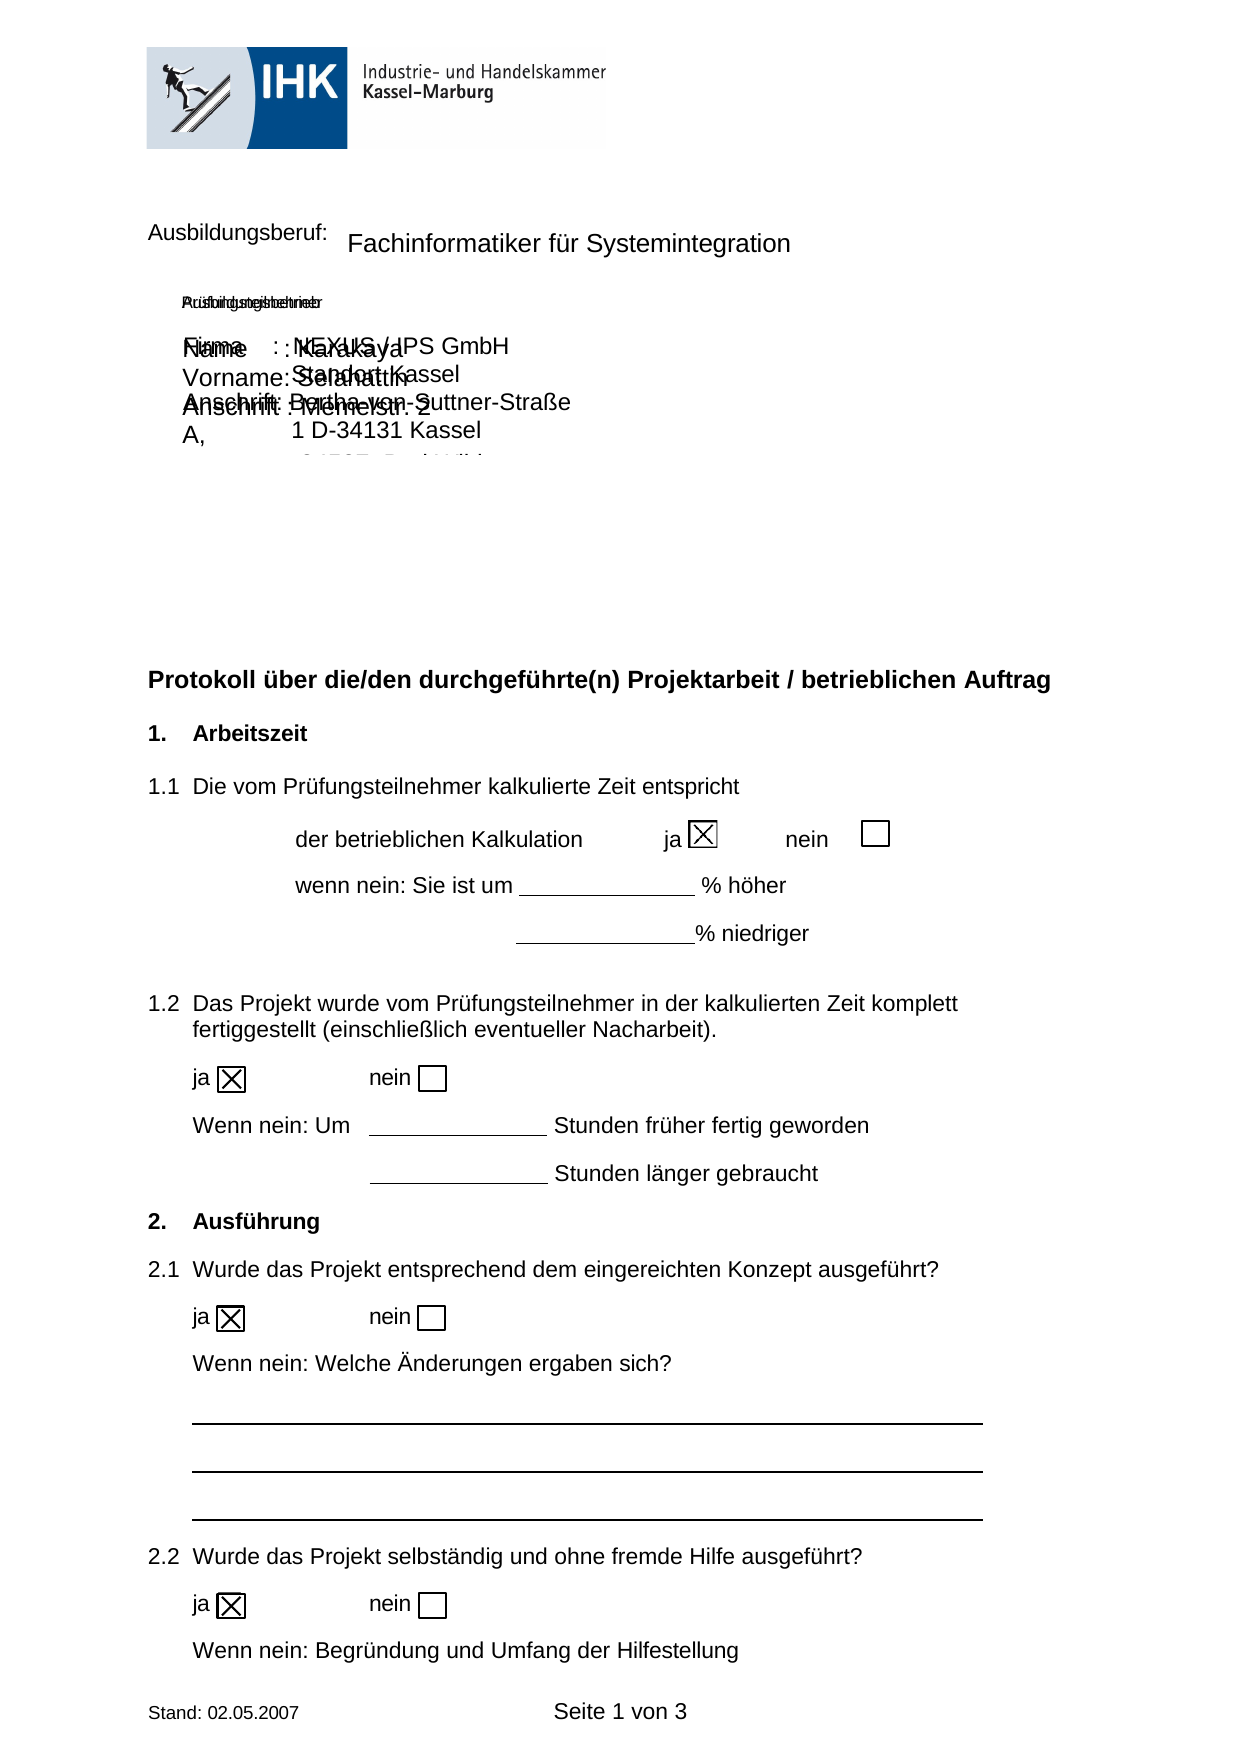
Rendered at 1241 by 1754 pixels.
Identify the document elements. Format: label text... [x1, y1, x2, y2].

text Wenn nein: Um Stunden früher fertig geworden [192, 1112, 1090, 1138]
text Stunden länger gebraucht [135, 1160, 1052, 1186]
text % niedriger [516, 920, 1090, 947]
text Protokoll über die/den durchgeführte(n) Projektarbeit / betrieblichen Auftrag [148, 665, 1090, 693]
subtitle Arbeitszeit [148, 720, 1090, 746]
text der betrieblichen Kalkulation ja nein wenn nein: Sie ist um % höher [295, 821, 856, 898]
text ja nein [192, 1064, 1090, 1090]
list Wurde das Projekt selbständig und ohne fremde Hilfe ausgeführt? ja nein [148, 1543, 863, 1617]
subtitle Ausführung [148, 1208, 1090, 1234]
title Fachinformatiker für Systemintegration [347, 228, 1090, 258]
text Wenn nein: Begründung und Umfang der Hilfestellung [192, 1638, 1090, 1664]
list Die vom Prüfungsteilnehmer kalkulierte Zeit entspricht [148, 773, 1090, 799]
text Ausbildungsberuf: [148, 218, 331, 245]
list Das Projekt wurde vom Prüfungsteilnehmer in der kalkulierten Zeit komplett fertiggestellt (einschließlich eventueller Nacharbeit). [148, 990, 959, 1042]
picture [688, 820, 718, 848]
text Wenn nein: Welche Änderungen ergaben sich? [192, 1351, 1090, 1377]
picture [146, 47, 606, 149]
list Wurde das Projekt entsprechend dem eingereichten Konzept ausgeführt? ja nein [148, 1256, 939, 1329]
